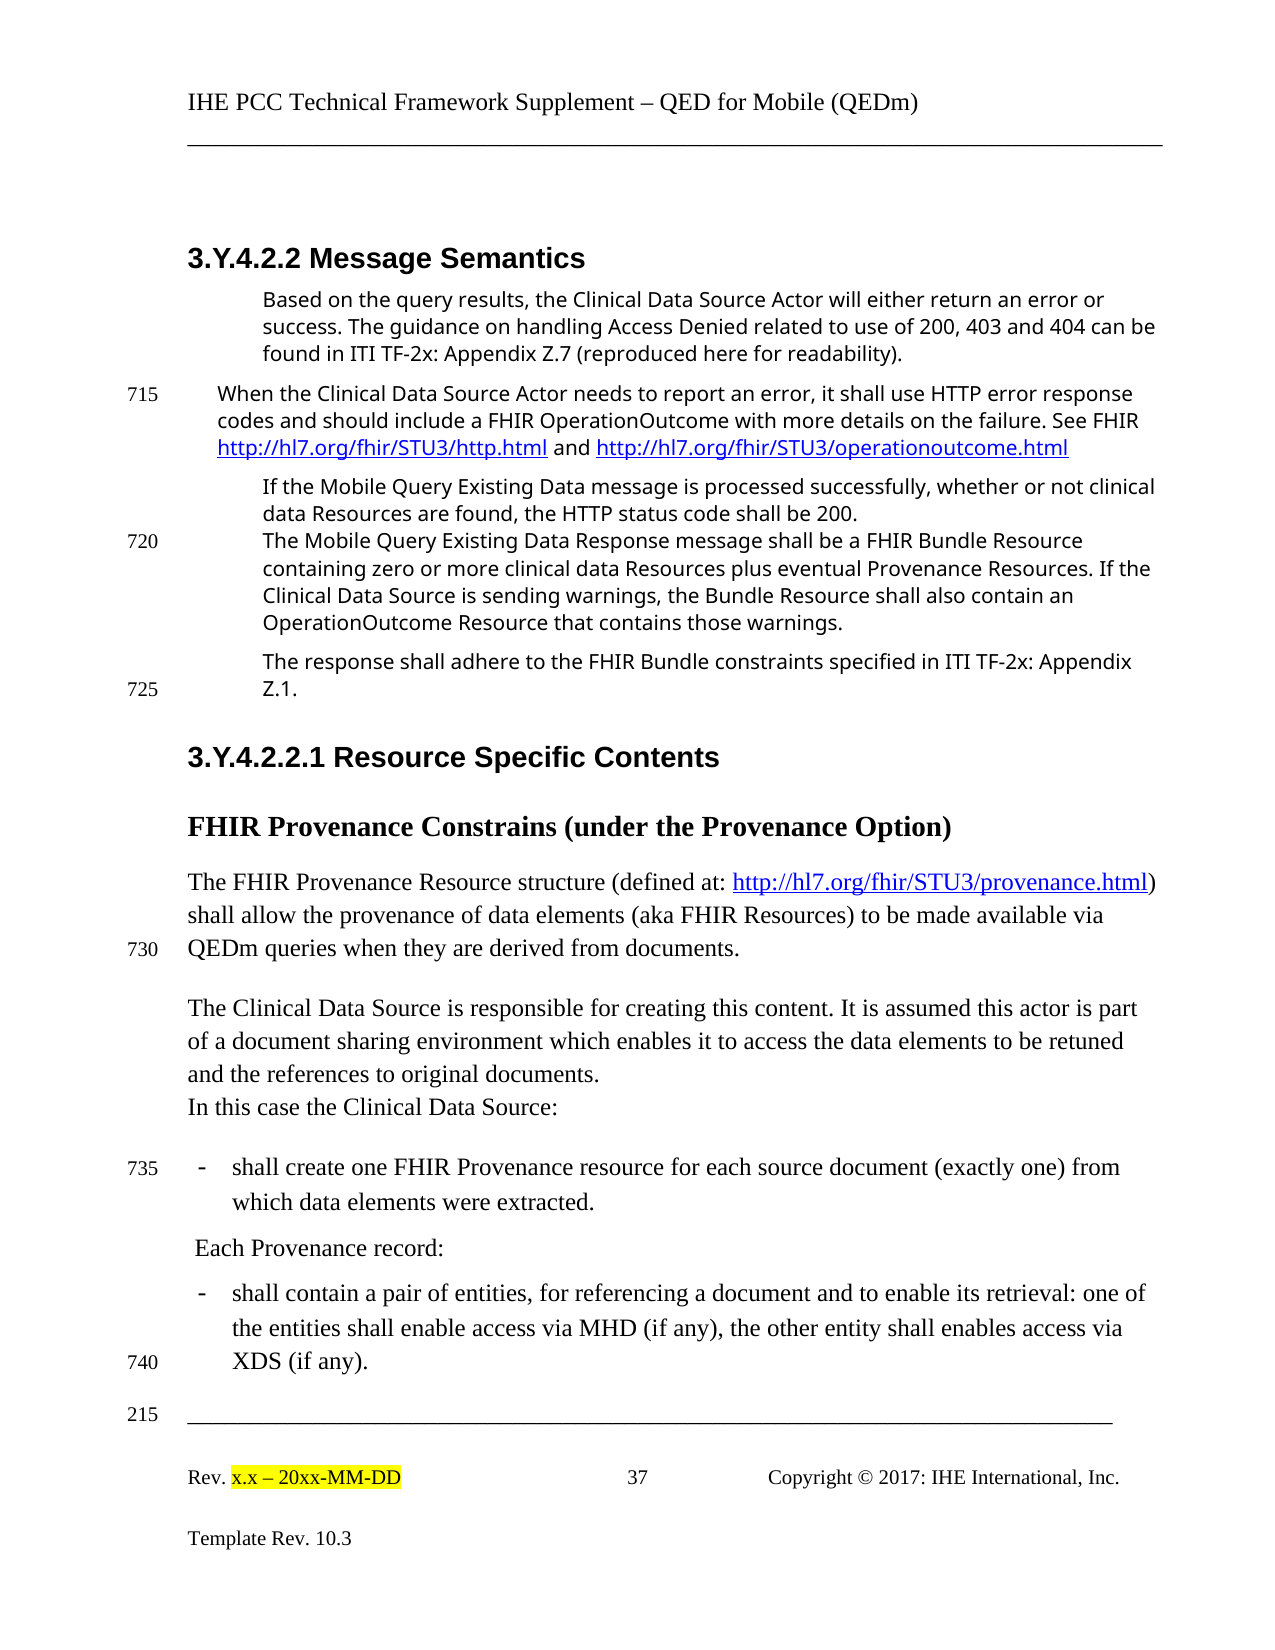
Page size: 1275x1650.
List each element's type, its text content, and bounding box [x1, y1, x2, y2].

text The response shall adhere to the FHIR Bundle constraints specified in ITI TF-2x: Appendix Z.1. [262, 648, 1162, 702]
text When the Clinical Data Source Actor needs to report an error, it shall use HTTP error response codes and should include a FHIR OperationOutcome with more details on the failure. See FHIR http://hl7.org/fhir/STU3/http.html and http://hl7.org/fhir/STU3/operationoutcome.html [217, 379, 1162, 461]
subtitle 3.Y.4.2.2 Message Semantics [187, 241, 1162, 274]
text If the Mobile Query Existing Data message is processed successfully, whether or not clinical data Resources are found, the HTTP status code shall be 200. The Mobile Query Existing Data Response message shall be a FHIR Bundle Resource containing zero or more clinical data Resources plus eventual Provenance Resources. If the Clinical Data Source is sending warnings, the Bundle Resource shall also contain an OperationOutcome Resource that contains those warnings. [262, 473, 1162, 636]
text Based on the query results, the Clinical Data Source Actor will either return an error or success. The guidance on handling Access Denied related to use of 200, 403 and 404 can be found in ITI TF-2x: Appendix Z.7 (reproduced here for readability). [262, 286, 1162, 367]
text The FHIR Provenance Resource structure (defined at: http://hl7.org/fhir/STU3/provenance.html) shall allow the provenance of data elements (aka FHIR Resources) to be made available via QEDm queries when they are derived from documents. [187, 867, 1162, 962]
text Each Provenance record: [194, 1233, 1162, 1261]
text The Clinical Data Source is responsible for creating this content. It is assumed this actor is part of a document sharing environment which enables it to access the data elements to be retuned and the references to original documents. In this case the Clinical Data Source: [187, 993, 1162, 1121]
list shall create one FHIR Provenance resource for each source document (exactly one) from which data elements were extracted. [194, 1152, 1162, 1216]
text FHIR Provenance Constrains (under the Provenance Option) [187, 809, 1162, 843]
list shall contain a pair of entities, for referencing a document and to enable its retrieval: one of the entities shall enable access via MHD (if any), the other entity shall enables access via XDS (if any). [194, 1278, 1162, 1375]
subtitle 3.Y.4.2.2.1 Resource Specific Contents [187, 740, 1162, 773]
